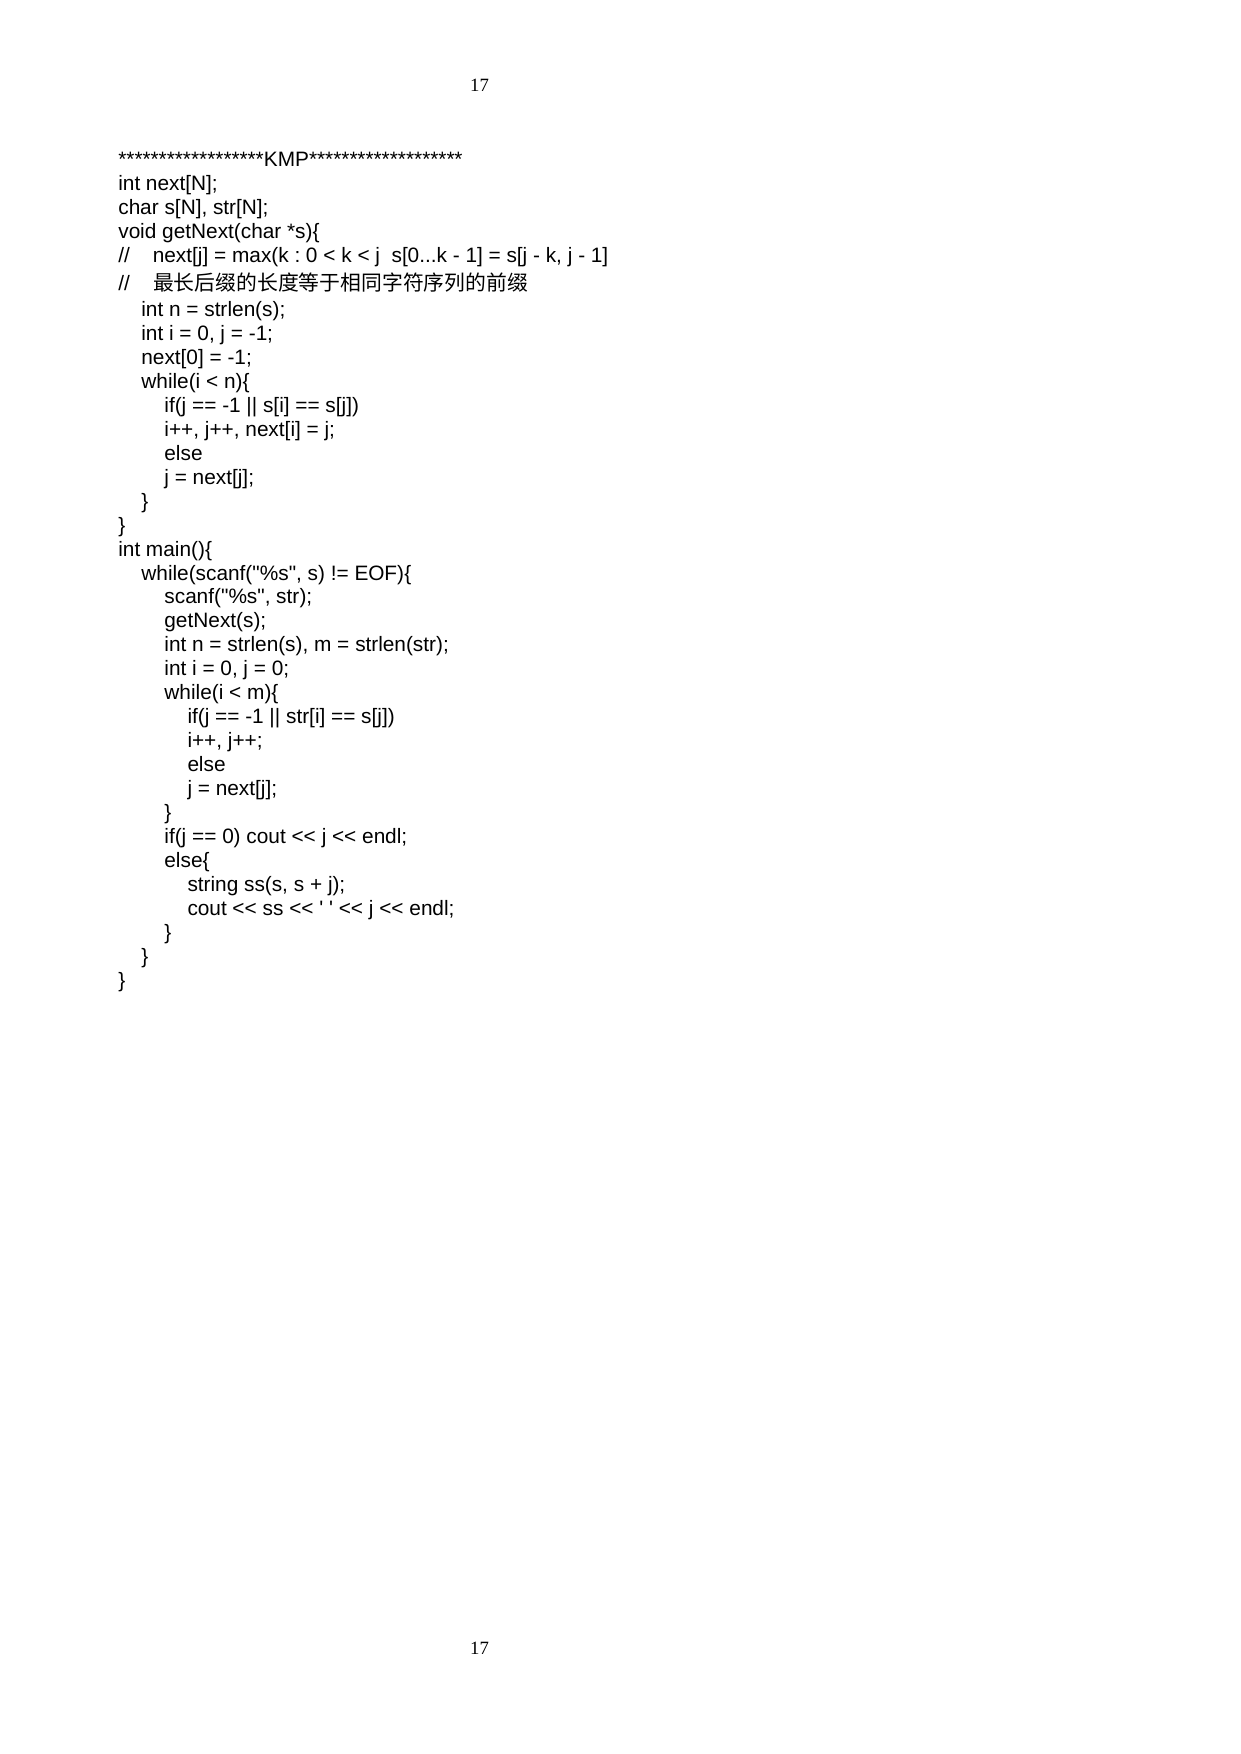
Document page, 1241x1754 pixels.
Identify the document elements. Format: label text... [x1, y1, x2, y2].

text if(j == -1 || str[i] == s[j]) [118, 704, 1122, 728]
text int n = strlen(s); [118, 297, 1122, 321]
text j = next[j]; [118, 776, 1122, 800]
text scanf("%s", str); [118, 584, 1122, 608]
text ******************KMP******************* [118, 147, 1122, 171]
text } [118, 944, 1122, 968]
text } [118, 968, 1122, 992]
text // next[j] = max(k : 0 < k < j s[0...k - 1] = s[j - k, j - 1] [118, 243, 1122, 267]
text int i = 0, j = -1; [118, 321, 1122, 345]
text else [118, 752, 1122, 776]
text cout << ss << ' ' << j << endl; [118, 896, 1122, 920]
text i++, j++, next[i] = j; [118, 417, 1122, 441]
text void getNext(char *s){ [118, 219, 1122, 243]
text } [118, 488, 1122, 512]
text int next[N]; [118, 171, 1122, 195]
text int i = 0, j = 0; [118, 656, 1122, 680]
text char s[N], str[N]; [118, 195, 1122, 219]
text } [118, 920, 1122, 944]
text while(i < n){ [118, 369, 1122, 393]
text next[0] = -1; [118, 345, 1122, 369]
text } [118, 800, 1122, 824]
text string ss(s, s + j); [118, 872, 1122, 896]
text if(j == -1 || s[i] == s[j]) [118, 393, 1122, 417]
text else [118, 441, 1122, 464]
text // 最长后缀的长度等于相同字符序列的前缀 [118, 267, 1122, 297]
text } [118, 512, 1122, 536]
text else{ [118, 848, 1122, 872]
text i++, j++; [118, 728, 1122, 752]
text getNext(s); [118, 608, 1122, 632]
text while(scanf("%s", s) != EOF){ [118, 560, 1122, 584]
text j = next[j]; [118, 464, 1122, 488]
text int n = strlen(s), m = strlen(str); [118, 632, 1122, 656]
text while(i < m){ [118, 680, 1122, 704]
text int main(){ [118, 536, 1122, 560]
text if(j == 0) cout << j << endl; [118, 824, 1122, 848]
